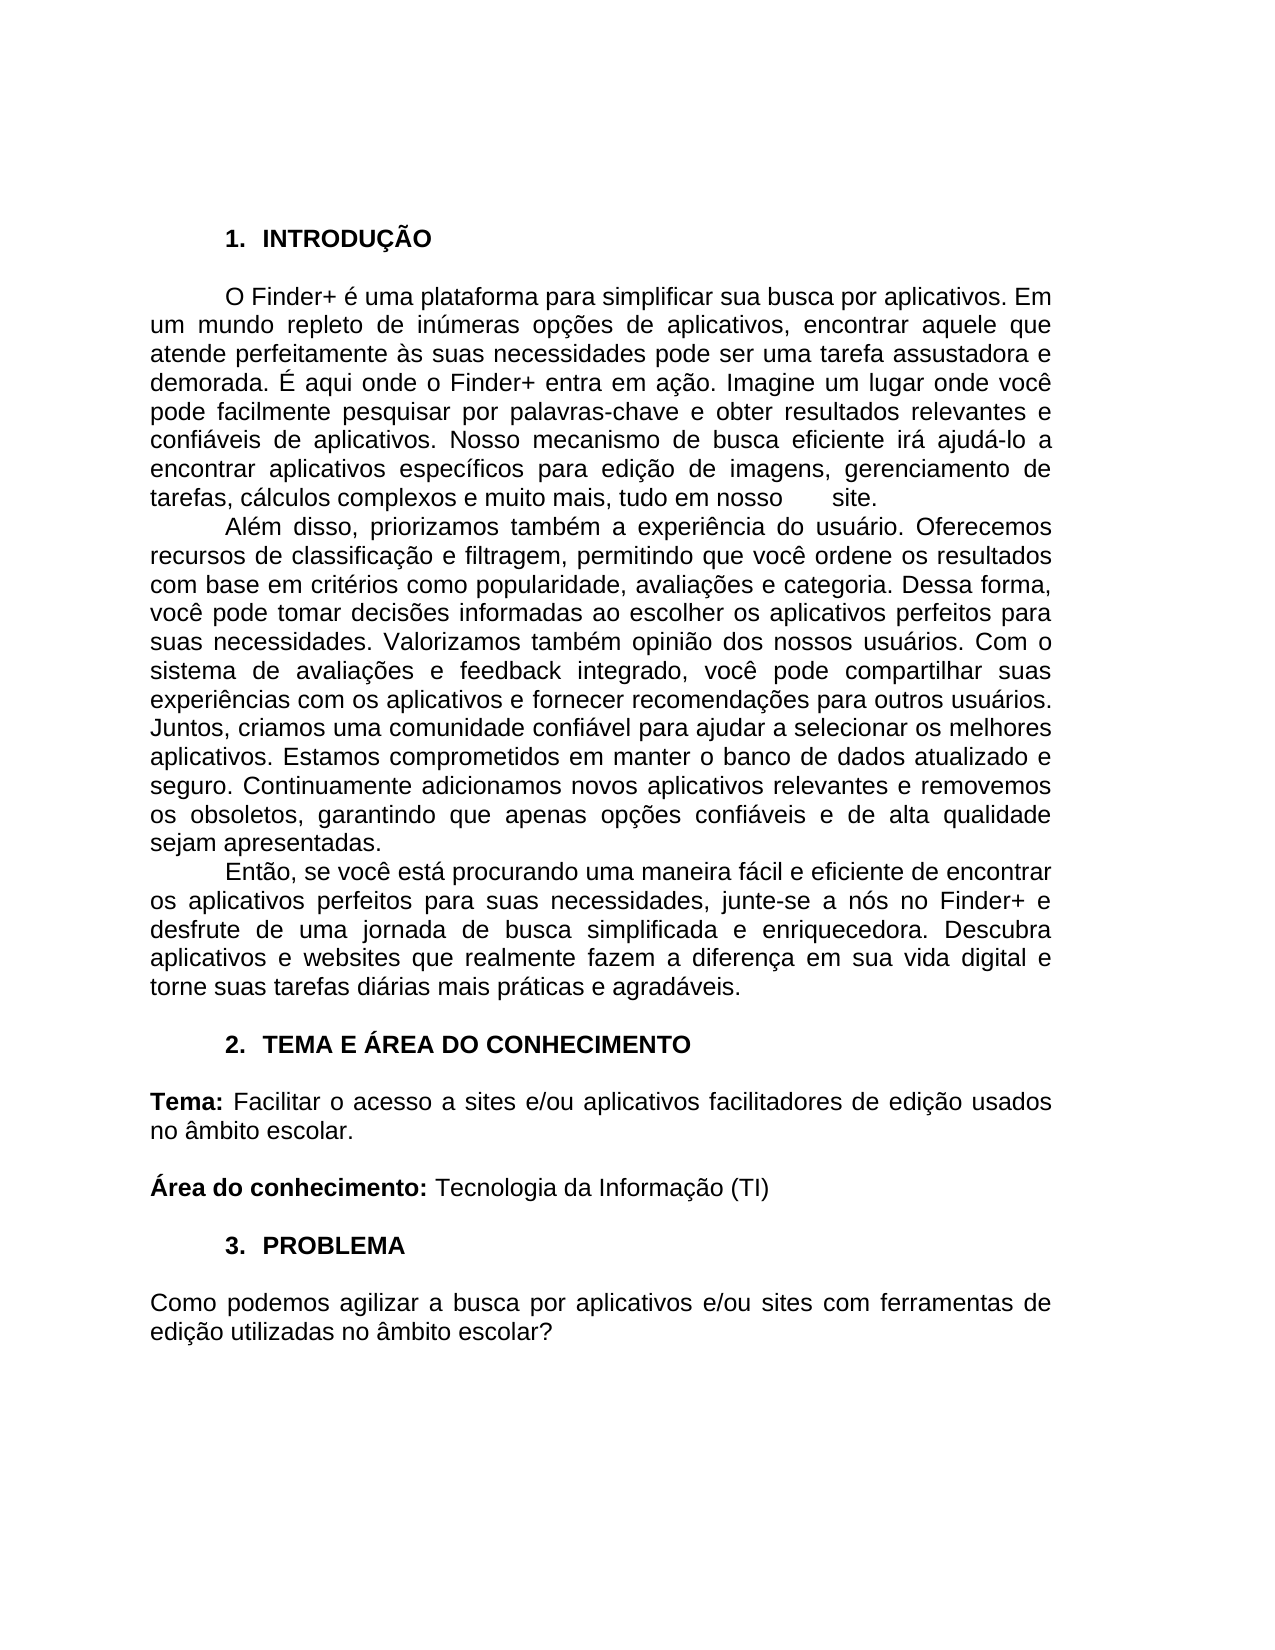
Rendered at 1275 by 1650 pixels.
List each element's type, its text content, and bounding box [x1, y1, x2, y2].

list INTRODUÇÃO [225, 224, 1053, 253]
text Então, se você está procurando uma maneira fácil e eficiente de encontrar os aplicativos perfeitos para suas necessidades, junte-se a nós no Finder+ e desfrute de uma jornada de busca simplificada e enriquecedora. Descubra aplicativos e websites que realmente fazem a diferença em sua vida digital e torne suas tarefas diárias mais práticas e agradáveis. [150, 857, 1053, 1001]
text Como podemos agilizar a busca por aplicativos e/ou sites com ferramentas de edição utilizadas no âmbito escolar? [150, 1288, 1053, 1346]
list PROBLEMA [225, 1231, 1053, 1259]
text O Finder+ é uma plataforma para simplificar sua busca por aplicativos. Em um mundo repleto de inúmeras opções de aplicativos, encontrar aquele que atende perfeitamente às suas necessidades pode ser uma tarefa assustadora e demorada. É aqui onde o Finder+ entra em ação. Imagine um lugar onde você pode facilmente pesquisar por palavras-chave e obter resultados relevantes e confiáveis de aplicativos. Nosso mecanismo de busca eficiente irá ajudá-lo a encontrar aplicativos específicos para edição de imagens, gerenciamento de tarefas, cálculos complexos e muito mais, tudo em nosso site. [150, 282, 1053, 512]
text Área do conhecimento: Tecnologia da Informação (TI) [150, 1173, 1053, 1202]
text Além disso, priorizamos também a experiência do usuário. Oferecemos recursos de classificação e filtragem, permitindo que você ordene os resultados com base em critérios como popularidade, avaliações e categoria. Dessa forma, você pode tomar decisões informadas ao escolher os aplicativos perfeitos para suas necessidades. Valorizamos também opinião dos nossos usuários. Com o sistema de avaliações e feedback integrado, você pode compartilhar suas experiências com os aplicativos e fornecer recomendações para outros usuários. Juntos, criamos uma comunidade confiável para ajudar a selecionar os melhores aplicativos. Estamos comprometidos em manter o banco de dados atualizado e seguro. Continuamente adicionamos novos aplicativos relevantes e removemos os obsoletos, garantindo que apenas opções confiáveis e de alta qualidade sejam apresentadas. [150, 512, 1053, 857]
list TEMA E ÁREA DO CONHECIMENTO [225, 1029, 1053, 1058]
text Tema: Facilitar o acesso a sites e/ou aplicativos facilitadores de edição usados no âmbito escolar. [150, 1087, 1053, 1144]
